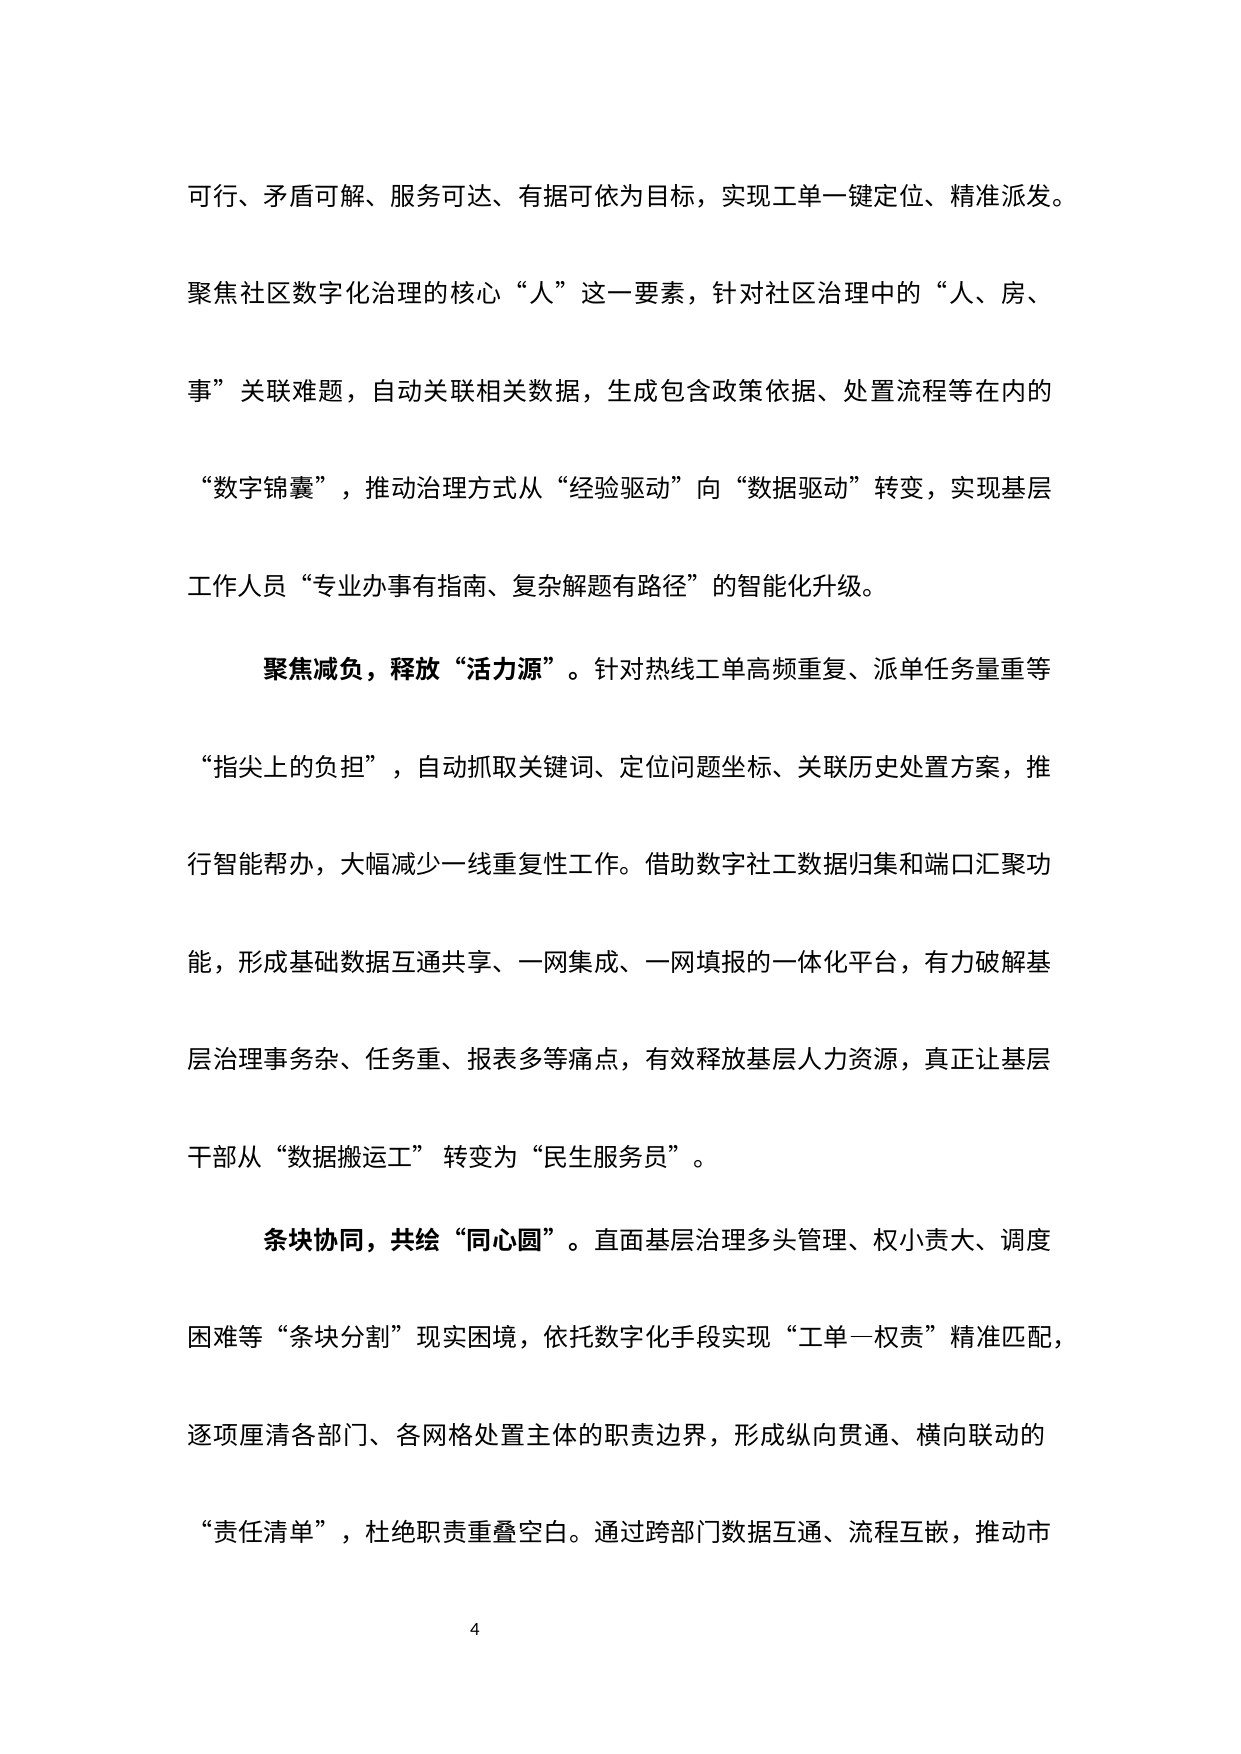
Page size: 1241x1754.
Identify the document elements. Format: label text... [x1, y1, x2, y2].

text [187, 1206, 1053, 1563]
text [187, 162, 1053, 617]
text 聚焦减负，释放“活力源”。针对热线工单高频重复、派单任务量重等“指尖上的负担”，自动抓取关键词、定位问题坐标、关联历史处置方案，推行智能帮办，大幅减少一线重复性工作。借助数字社工数据归集和端口汇聚功能，形成基础数据互通共享、一网集成、一网填报的一体化平台，有力破解基层治理事务杂、任务重、报表多等痛点，有效释放基层人力资源，真正让基层干部从“数据搬运工” 转变为“民生服务员”。 [187, 635, 1053, 1188]
